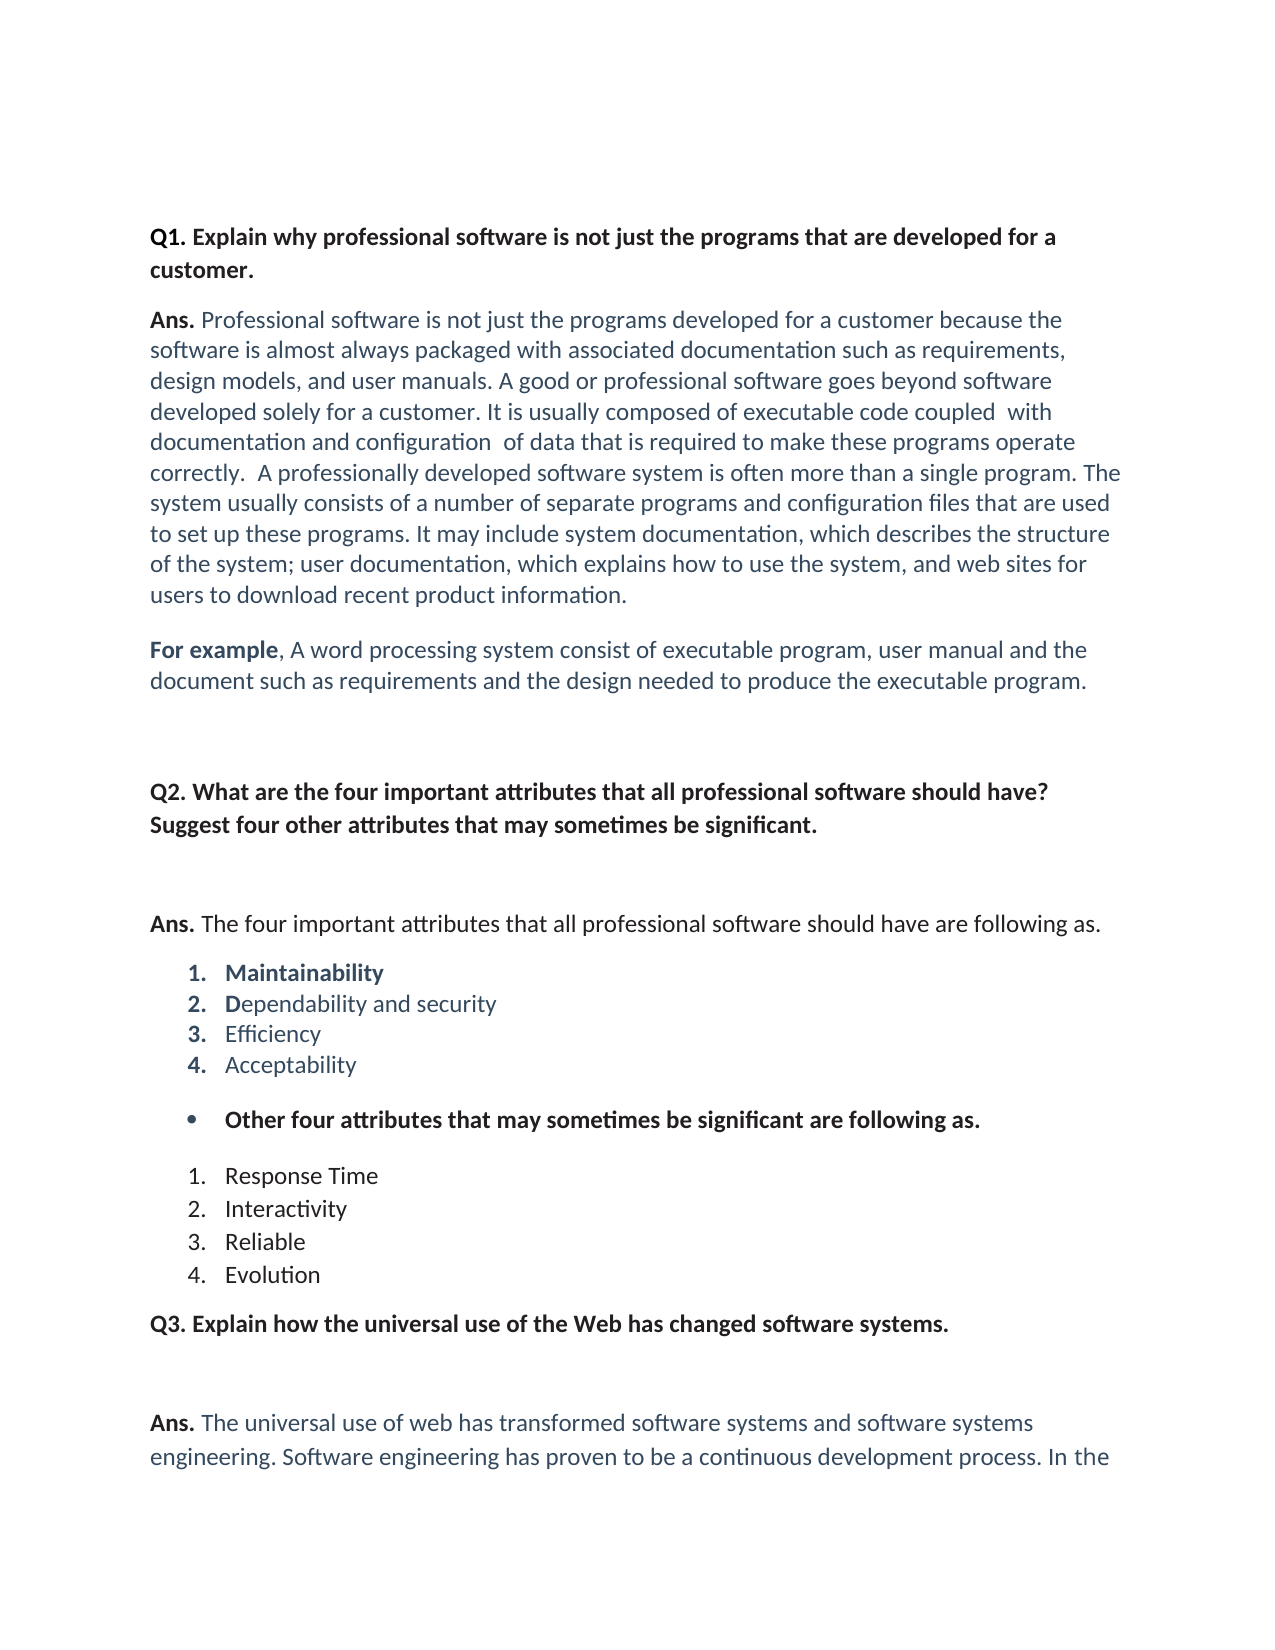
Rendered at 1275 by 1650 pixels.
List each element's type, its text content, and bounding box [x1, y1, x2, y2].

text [150, 1408, 1125, 1472]
list Efficiency [187, 1018, 1125, 1049]
list Interactivity [187, 1193, 1125, 1223]
text Ans. The four important attributes that all professional software should have are following as. [150, 908, 1125, 938]
list Evolution [187, 1259, 1125, 1289]
text For example, A word processing system consist of executable program, user manual and the document such as requirements and the design needed to produce the executable program. [150, 634, 1125, 695]
text Q2. What are the four important attributes that all professional software should have? Suggest four other attributes that may sometimes be significant. [150, 776, 1125, 839]
list Dependability and security [187, 988, 1125, 1018]
text Q1. Explain why professional software is not just the programs that are developed for a customer. [150, 222, 1125, 285]
text Ans. Professional software is not just the programs developed for a customer because the software is almost always packaged with associated documentation such as requirements, design models, and user manuals. A good or professional software goes beyond software developed solely for a customer. It is usually composed of executable code coupled with documentation and configuration of data that is required to make these programs operate correctly. A professionally developed software system is often more than a single program. The system usually consists of a number of separate programs and configuration files that are used to set up these programs. It may include system documentation, which describes the structure of the system; user documentation, which explains how to use the system, and web sites for users to download recent product information. [150, 304, 1125, 609]
list Response Time [187, 1160, 1125, 1191]
text Q3. Explain how the universal use of the Web has changed software systems. [150, 1308, 1125, 1339]
list Reliable [187, 1226, 1125, 1256]
list Maintainability [187, 957, 1125, 988]
list Other four attributes that may sometimes be significant are following as. [187, 1104, 1125, 1135]
list Acceptability [187, 1049, 1125, 1079]
